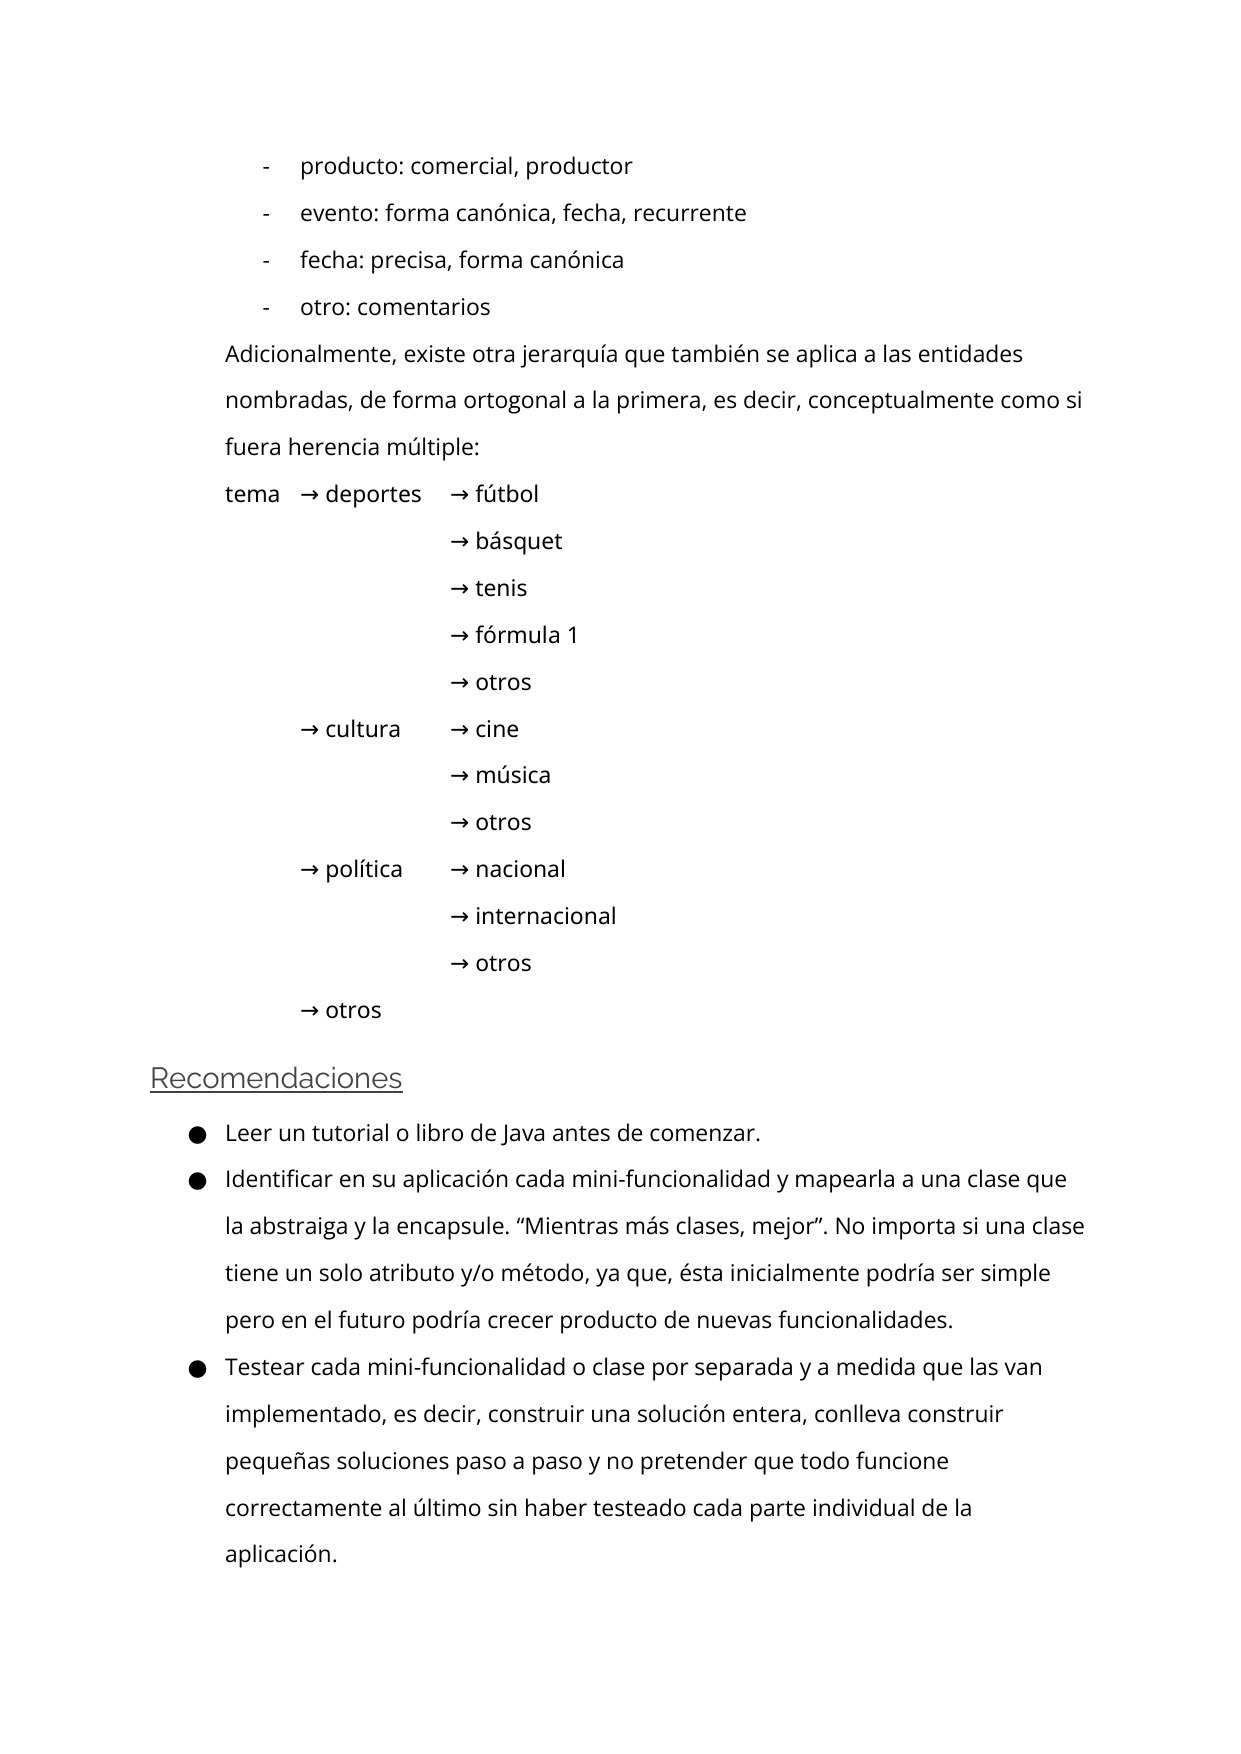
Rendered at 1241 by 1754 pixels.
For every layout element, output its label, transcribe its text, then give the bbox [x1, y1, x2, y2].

text → internacional [225, 900, 1090, 931]
list evento: forma canónica, fecha, recurrente [262, 197, 1090, 228]
text → música [225, 759, 1090, 791]
list otro: comentarios [262, 291, 1090, 322]
list fecha: precisa, forma canónica [262, 244, 1090, 275]
list producto: comercial, productor [262, 150, 1090, 181]
text → otros [225, 994, 1090, 1025]
text → tenis [225, 572, 1090, 603]
text → fórmula 1 [225, 619, 1090, 650]
text → otros [225, 947, 1090, 978]
list Identificar en su aplicación cada mini-funcionalidad y mapearla a una clase que la abstraiga y la encapsule. “Mientras más clases, mejor”. No importa si una clase tiene un solo atributo y/o método, ya que, ésta inicialmente podría ser simple pero en el futuro podría crecer producto de nuevas funcionalidades. [187, 1163, 1090, 1335]
subtitle Recomendaciones [150, 1061, 1090, 1096]
list Testear cada mini-funcionalidad o clase por separada y a medida que las van implementado, es decir, construir una solución entera, conlleva construir pequeñas soluciones paso a paso y no pretender que todo funcione correctamente al último sin haber testeado cada parte individual de la aplicación. [187, 1351, 1090, 1570]
text Adicionalmente, existe otra jerarquía que también se aplica a las entidades nombradas, de forma ortogonal a la primera, es decir, conceptualmente como si fuera herencia múltiple: [225, 337, 1090, 462]
text → básquet [225, 525, 1090, 556]
text → cultura → cine [225, 712, 1090, 744]
text → otros [225, 806, 1090, 837]
text → política → nacional [225, 853, 1090, 884]
text → otros [225, 666, 1090, 697]
list Leer un tutorial o libro de Java antes de comenzar. [187, 1117, 1090, 1148]
text tema → deportes → fútbol [225, 478, 1090, 509]
